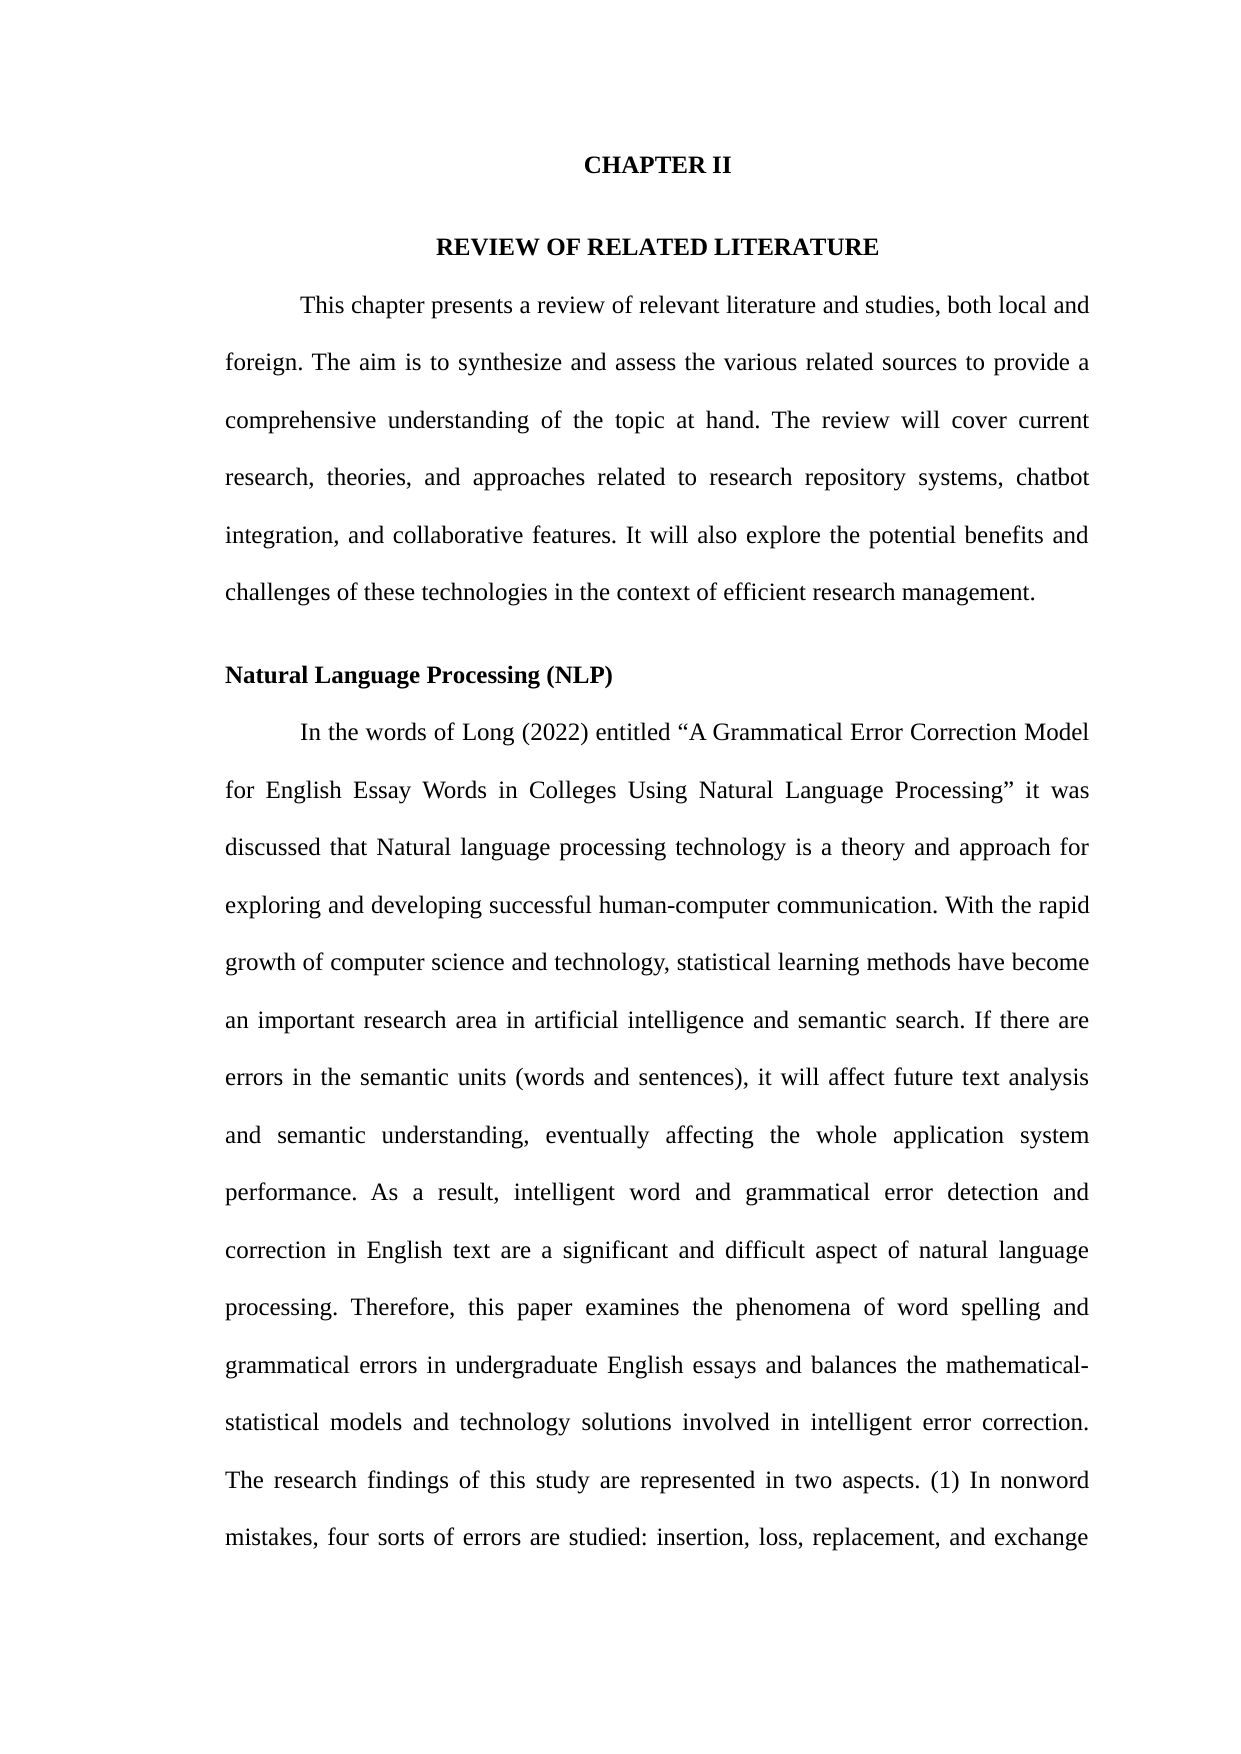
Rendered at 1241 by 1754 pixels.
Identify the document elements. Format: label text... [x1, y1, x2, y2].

text Natural Language Processing (NLP) [225, 660, 1090, 689]
text CHAPTER II [225, 150, 1090, 179]
text REVIEW OF RELATED LITERATURE [225, 232, 1090, 261]
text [225, 717, 1090, 1551]
text This chapter presents a review of relevant literature and studies, both local and foreign. The aim is to synthesize and assess the various related sources to provide a comprehensive understanding of the topic at hand. The review will cover current research, theories, and approaches related to research repository systems, chatbot integration, and collaborative features. It will also explore the potential benefits and challenges of these technologies in the context of efficient research management. [225, 290, 1090, 606]
